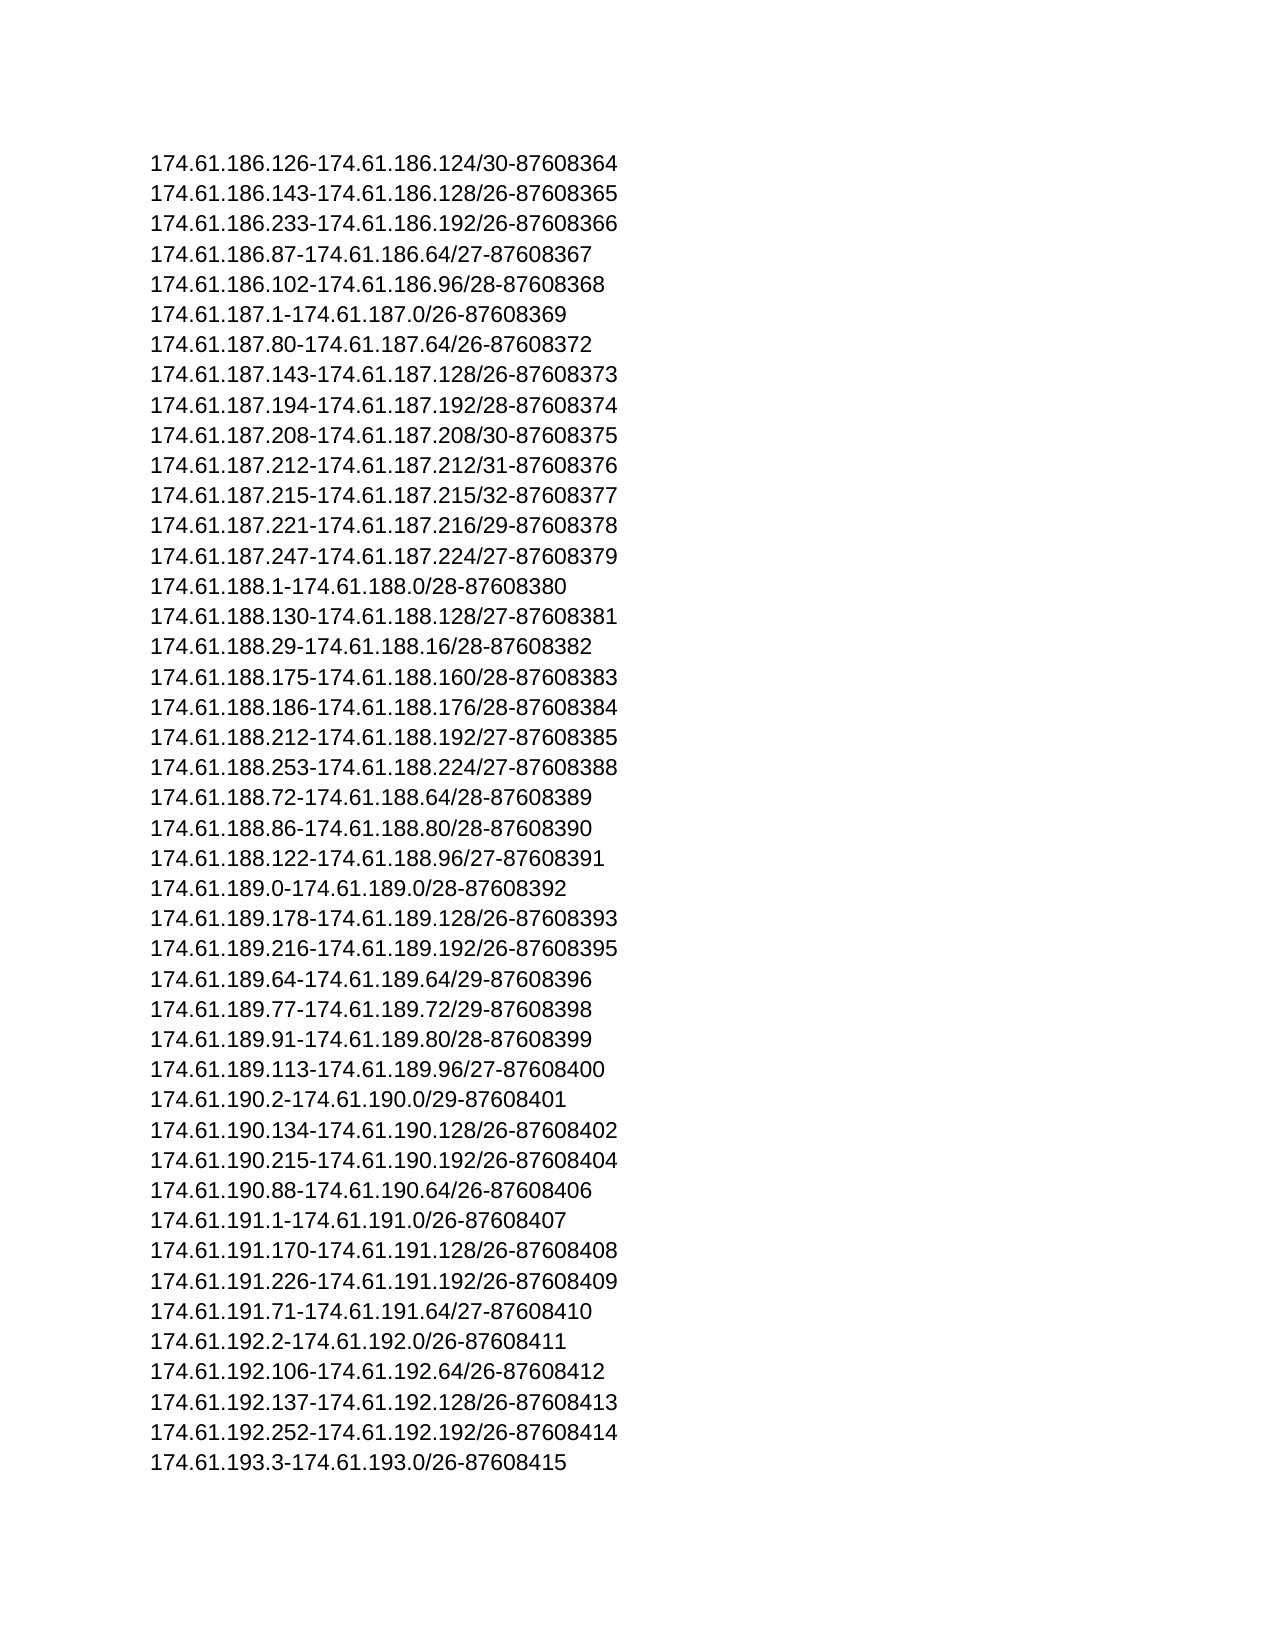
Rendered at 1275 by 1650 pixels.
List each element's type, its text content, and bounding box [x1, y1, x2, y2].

text 174.61.188.186-174.61.188.176/28-87608384 [150, 694, 1125, 720]
text 174.61.188.29-174.61.188.16/28-87608382 [150, 633, 1125, 660]
text 174.61.187.215-174.61.187.215/32-87608377 [150, 482, 1125, 509]
text 174.61.188.253-174.61.188.224/27-87608388 [150, 754, 1125, 781]
text 174.61.186.102-174.61.186.96/28-87608368 [150, 271, 1125, 297]
text 174.61.189.216-174.61.189.192/26-87608395 [150, 935, 1125, 962]
text 174.61.193.3-174.61.193.0/26-87608415 [150, 1449, 1125, 1475]
text 174.61.189.178-174.61.189.128/26-87608393 [150, 905, 1125, 932]
text 174.61.189.64-174.61.189.64/29-87608396 [150, 966, 1125, 992]
text 174.61.187.80-174.61.187.64/26-87608372 [150, 331, 1125, 358]
text 174.61.189.113-174.61.189.96/27-87608400 [150, 1056, 1125, 1083]
text 174.61.192.2-174.61.192.0/26-87608411 [150, 1328, 1125, 1354]
text 174.61.187.143-174.61.187.128/26-87608373 [150, 361, 1125, 388]
text 174.61.189.91-174.61.189.80/28-87608399 [150, 1026, 1125, 1052]
text 174.61.187.208-174.61.187.208/30-87608375 [150, 422, 1125, 448]
text 174.61.191.1-174.61.191.0/26-87608407 [150, 1207, 1125, 1234]
text 174.61.186.87-174.61.186.64/27-87608367 [150, 241, 1125, 267]
text 174.61.190.134-174.61.190.128/26-87608402 [150, 1117, 1125, 1143]
text 174.61.188.1-174.61.188.0/28-87608380 [150, 573, 1125, 599]
text 174.61.187.212-174.61.187.212/31-87608376 [150, 452, 1125, 478]
text 174.61.190.215-174.61.190.192/26-87608404 [150, 1147, 1125, 1173]
text 174.61.188.212-174.61.188.192/27-87608385 [150, 724, 1125, 750]
text 174.61.190.2-174.61.190.0/29-87608401 [150, 1086, 1125, 1113]
text 174.61.192.137-174.61.192.128/26-87608413 [150, 1388, 1125, 1415]
text 174.61.186.143-174.61.186.128/26-87608365 [150, 180, 1125, 207]
text 174.61.188.86-174.61.188.80/28-87608390 [150, 814, 1125, 841]
text 174.61.189.77-174.61.189.72/29-87608398 [150, 996, 1125, 1022]
text 174.61.187.194-174.61.187.192/28-87608374 [150, 392, 1125, 418]
text 174.61.192.252-174.61.192.192/26-87608414 [150, 1419, 1125, 1445]
text 174.61.186.126-174.61.186.124/30-87608364 [150, 150, 1125, 176]
text 174.61.188.122-174.61.188.96/27-87608391 [150, 845, 1125, 871]
text 174.61.189.0-174.61.189.0/28-87608392 [150, 875, 1125, 901]
text 174.61.186.233-174.61.186.192/26-87608366 [150, 210, 1125, 237]
text 174.61.190.88-174.61.190.64/26-87608406 [150, 1177, 1125, 1203]
text 174.61.191.170-174.61.191.128/26-87608408 [150, 1237, 1125, 1264]
text 174.61.188.130-174.61.188.128/27-87608381 [150, 603, 1125, 629]
text 174.61.192.106-174.61.192.64/26-87608412 [150, 1358, 1125, 1385]
text 174.61.187.221-174.61.187.216/29-87608378 [150, 512, 1125, 539]
text 174.61.191.71-174.61.191.64/27-87608410 [150, 1298, 1125, 1324]
text 174.61.188.175-174.61.188.160/28-87608383 [150, 663, 1125, 690]
text 174.61.188.72-174.61.188.64/28-87608389 [150, 784, 1125, 811]
text 174.61.191.226-174.61.191.192/26-87608409 [150, 1268, 1125, 1294]
text 174.61.187.247-174.61.187.224/27-87608379 [150, 543, 1125, 569]
text 174.61.187.1-174.61.187.0/26-87608369 [150, 301, 1125, 327]
